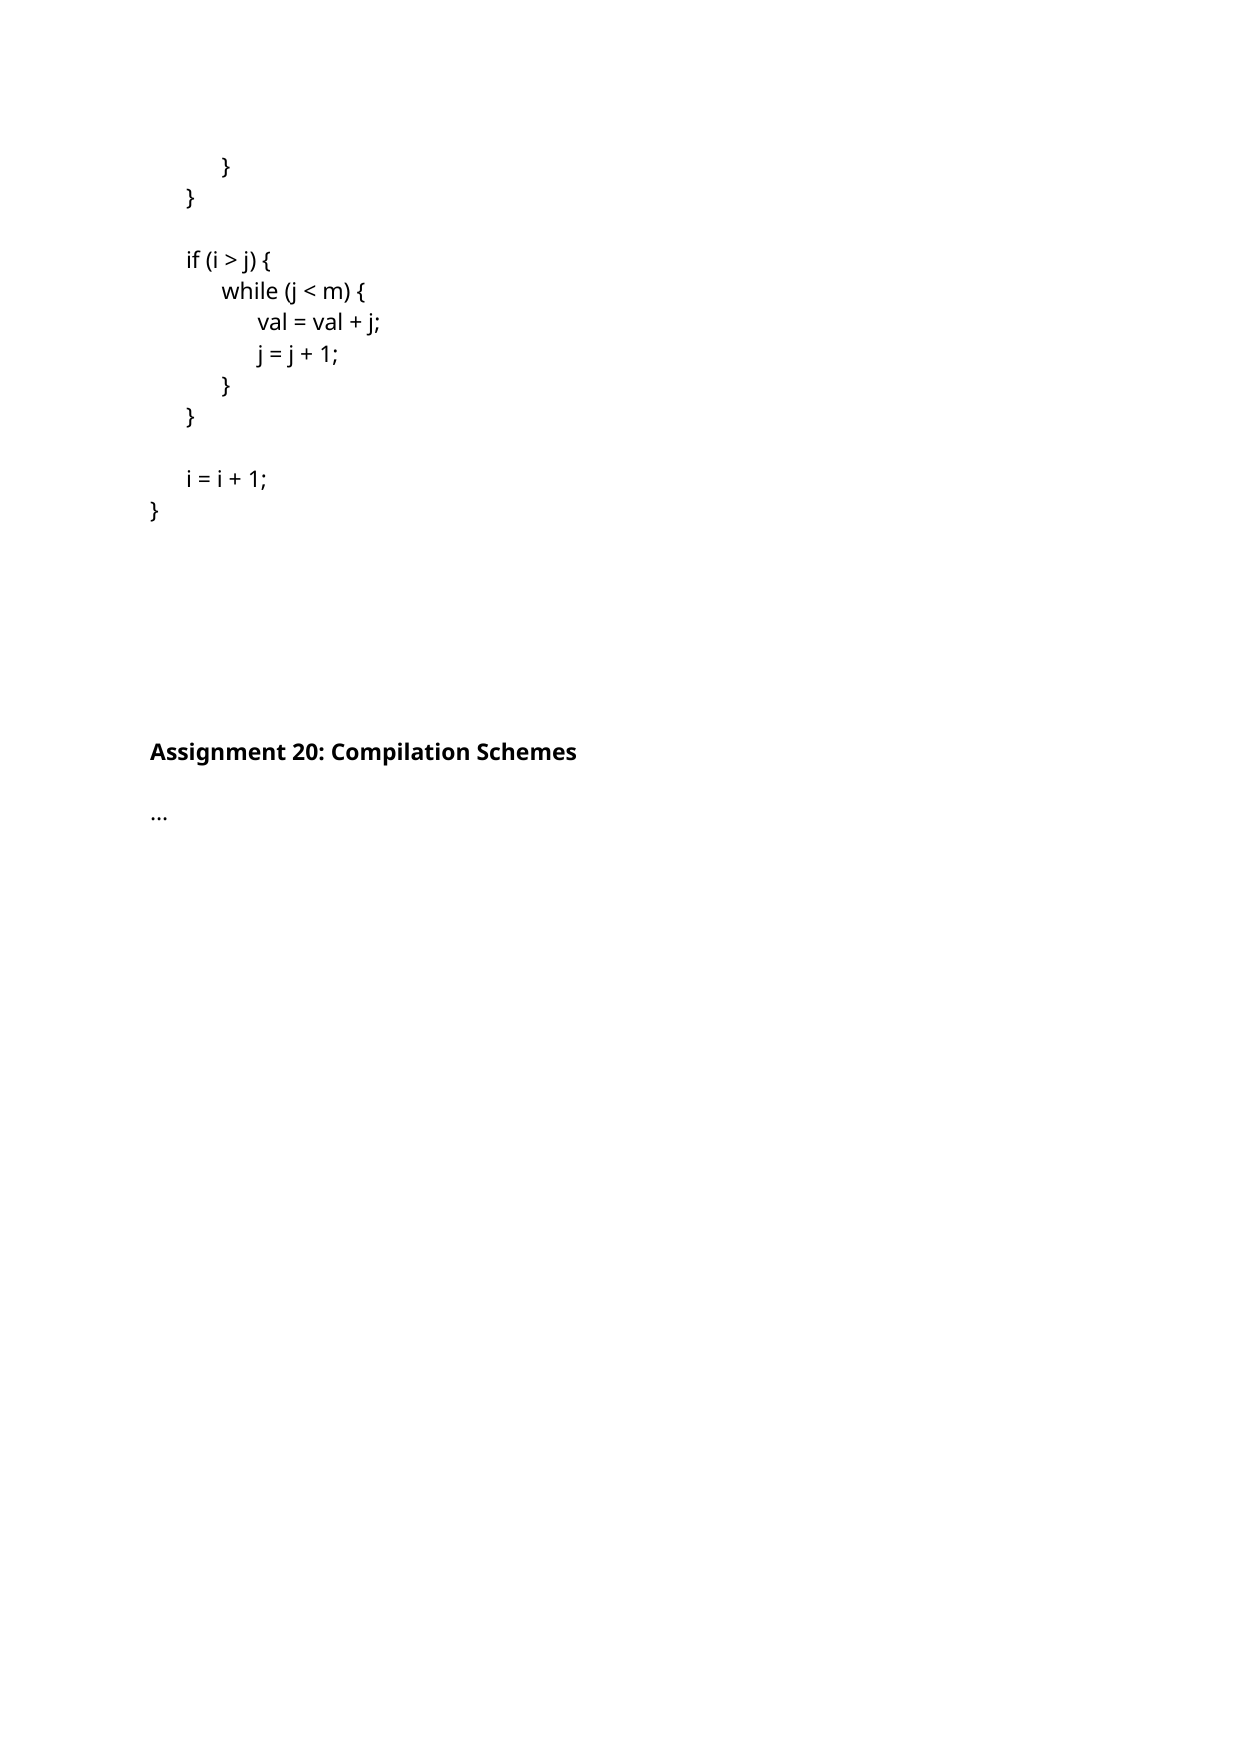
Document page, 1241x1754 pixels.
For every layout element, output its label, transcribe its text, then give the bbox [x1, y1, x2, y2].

text … [150, 796, 1090, 827]
text Assignment 20: Compilation Schemes [150, 735, 1090, 767]
